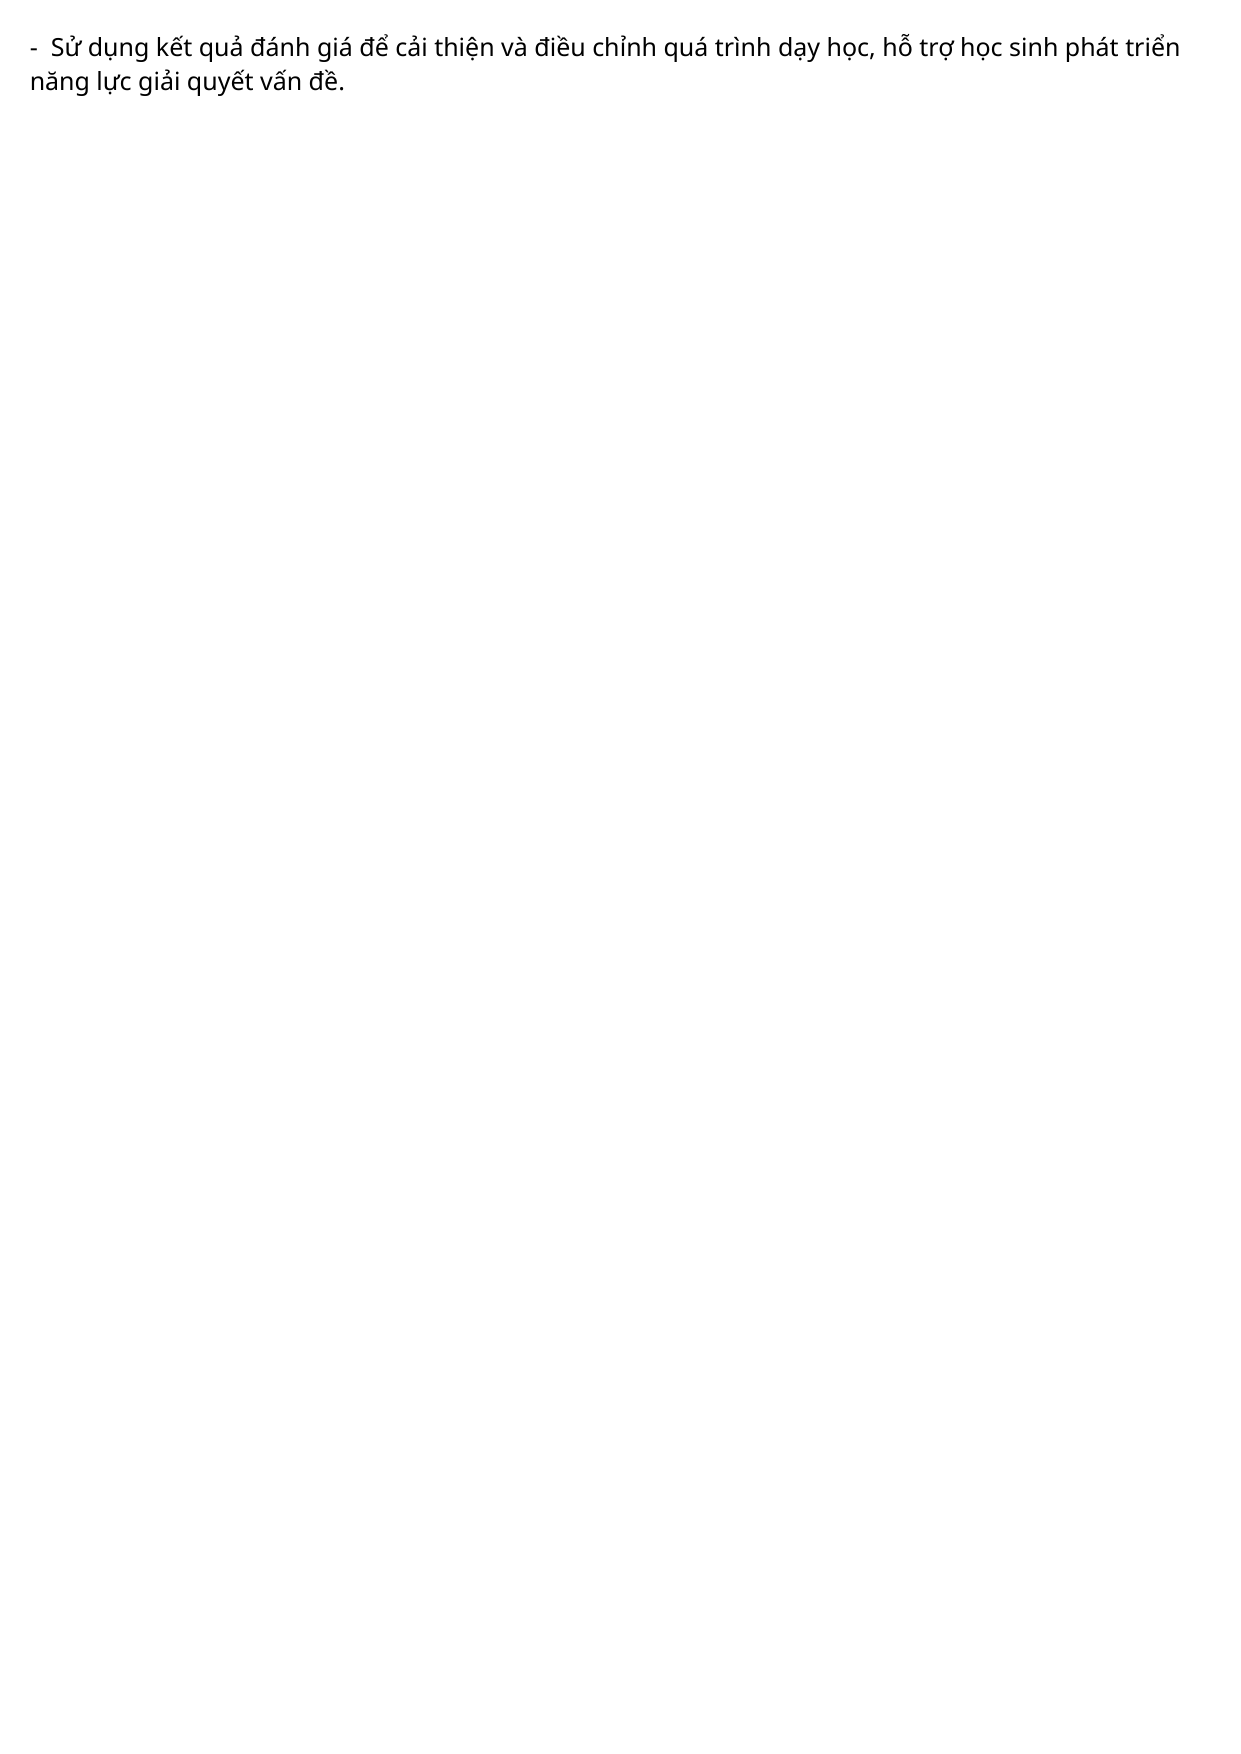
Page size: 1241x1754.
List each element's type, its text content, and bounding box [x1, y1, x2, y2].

text - Sử dụng kết quả đánh giá để cải thiện và điều chỉnh quá trình dạy học, hỗ trợ học sinh phát triển năng lực giải quyết vấn đề. [29, 29, 1211, 98]
